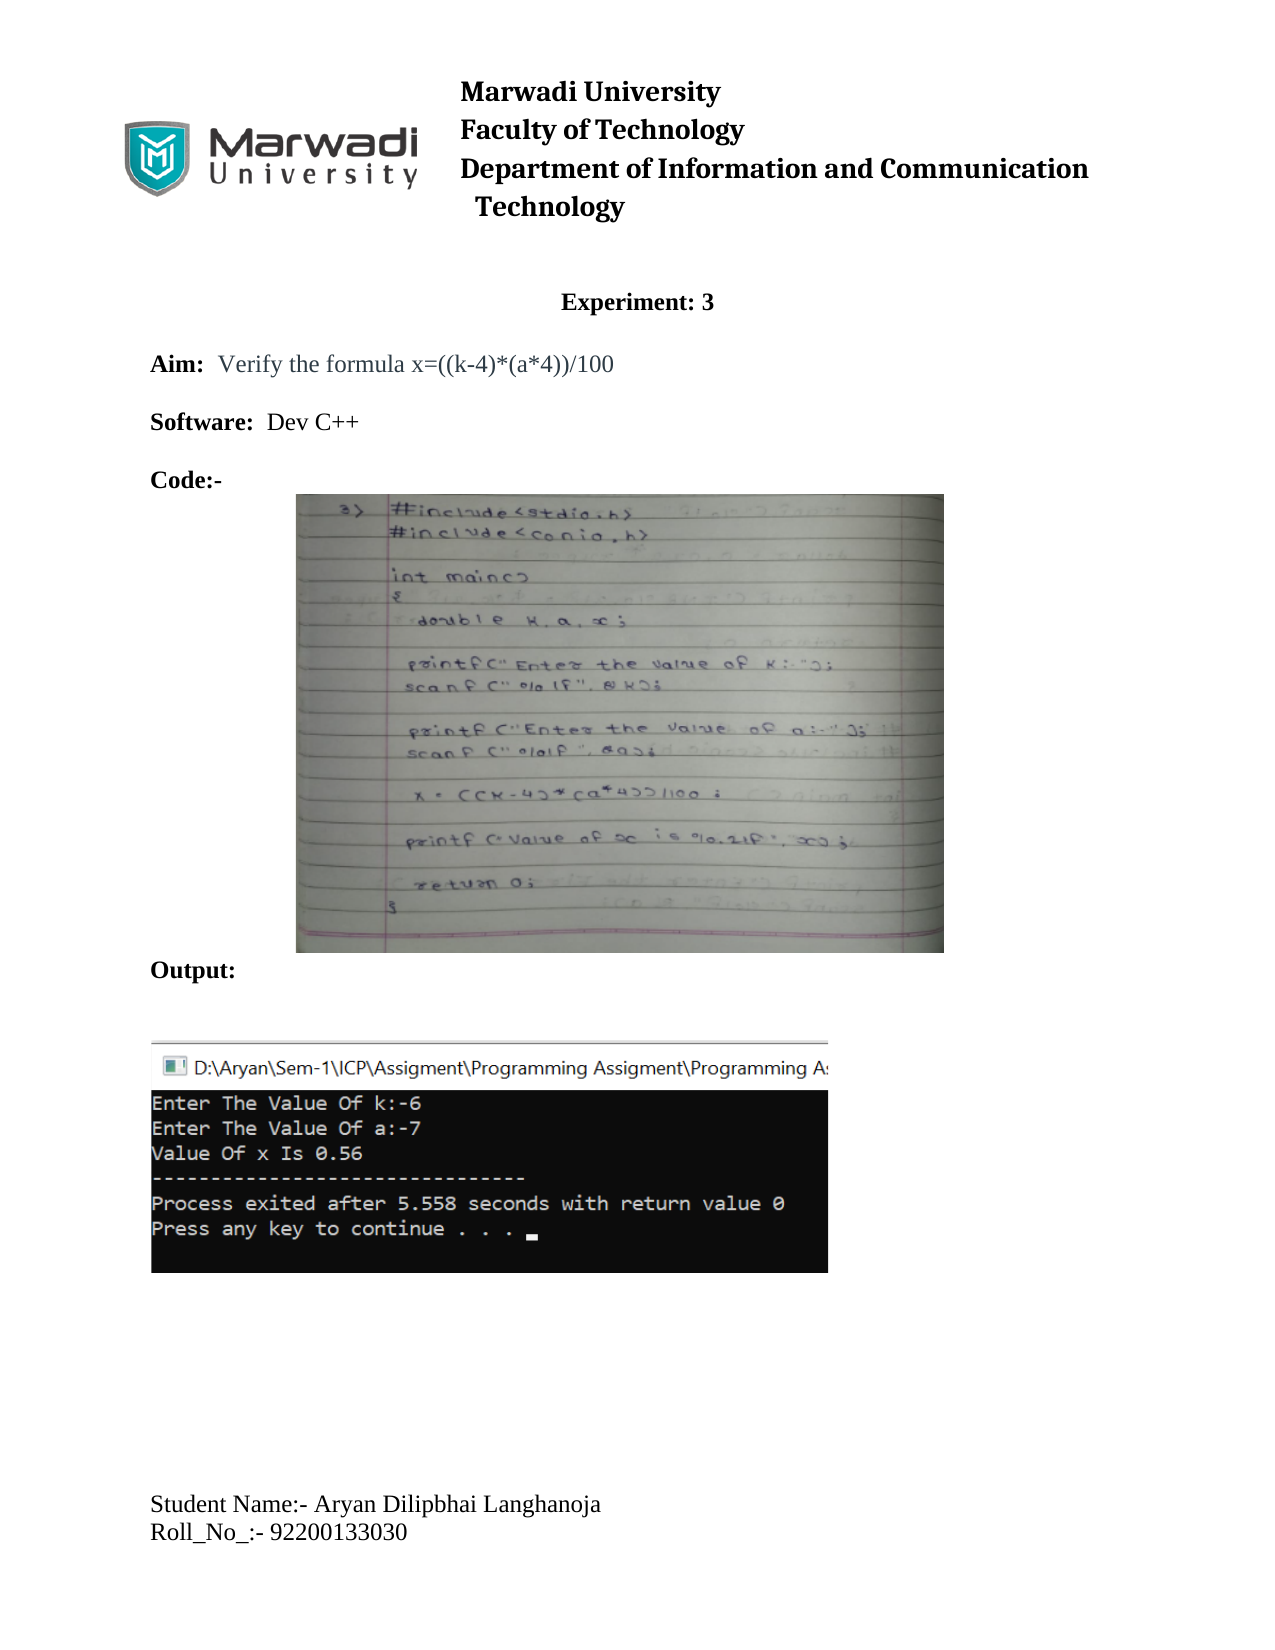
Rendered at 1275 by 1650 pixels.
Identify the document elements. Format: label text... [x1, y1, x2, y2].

picture [106, 101, 435, 216]
text Code:- [150, 465, 1125, 494]
picture [150, 1040, 828, 1272]
text Software: Dev C++ [150, 407, 1125, 436]
text Experiment: 3 [150, 287, 1125, 315]
picture [293, 494, 944, 951]
text Output: [150, 955, 1125, 983]
text Aim: Verify the formula x=((k-4)*(a*4))/100 [217, 349, 1125, 378]
